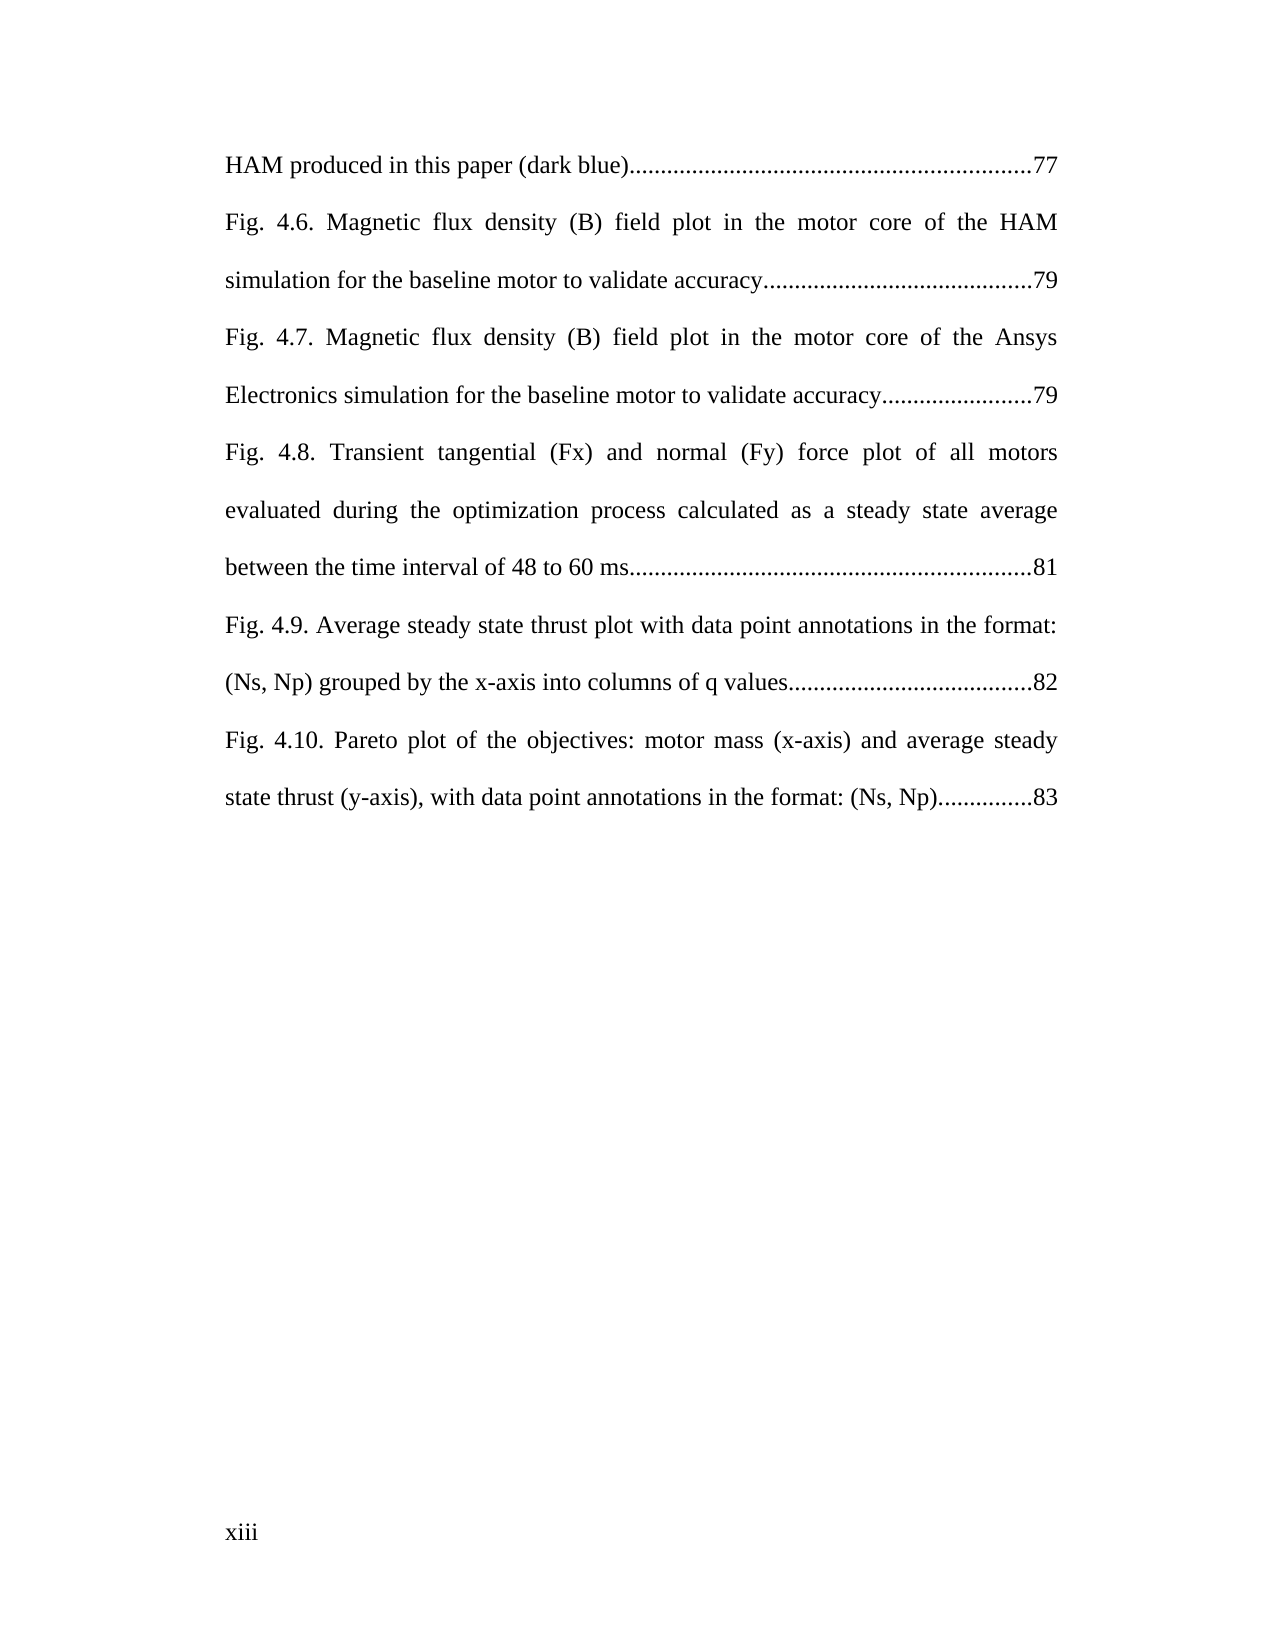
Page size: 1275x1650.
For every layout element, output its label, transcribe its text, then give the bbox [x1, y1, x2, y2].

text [225, 150, 1059, 179]
text Fig. 4.10. Pareto plot of the objectives: motor mass (x-axis) and average steady state thrust (y-axis), with data point annotations in the format: (Ns, Np). 83 [225, 725, 1059, 811]
text Fig. 4.9. Average steady state thrust plot with data point annotations in the format: (Ns, Np) grouped by the x-axis into columns of q values. 82 [225, 610, 1059, 696]
text Fig. 4.6. Magnetic flux density (B) field plot in the motor core of the HAM simulation for the baseline motor to validate accuracy. 79 [225, 207, 1059, 294]
text Fig. 4.8. Transient tangential (Fx) and normal (Fy) force plot of all motors evaluated during the optimization process calculated as a steady state average between the time interval of 48 to 60 ms. 81 [225, 437, 1059, 581]
text Fig. 4.7. Magnetic flux density (B) field plot in the motor core of the Ansys Electronics simulation for the baseline motor to validate accuracy. 79 [225, 322, 1059, 409]
